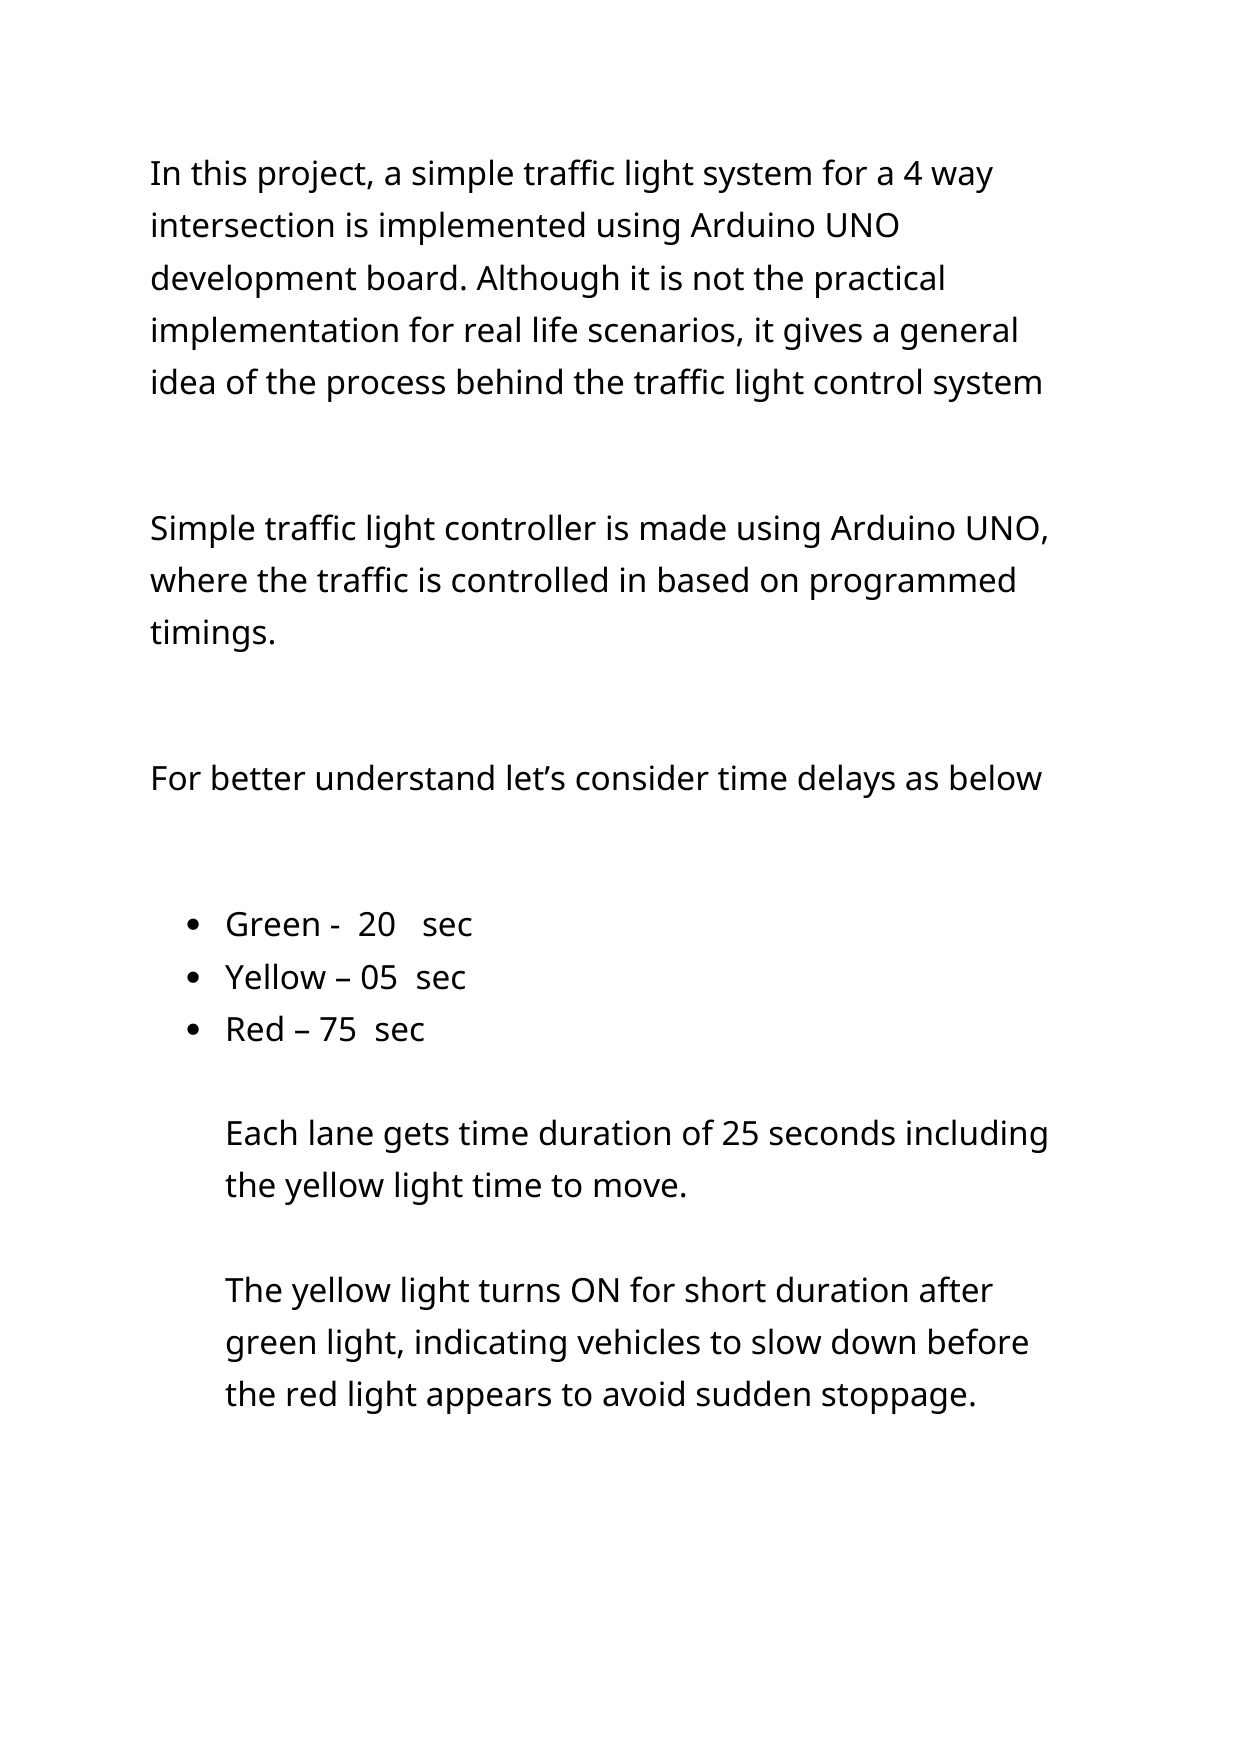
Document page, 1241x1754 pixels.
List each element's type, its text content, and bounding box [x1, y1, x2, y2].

list Green - 20 sec [187, 901, 1090, 947]
list Yellow – 05 sec [187, 953, 1090, 999]
text In this project, a simple traffic light system for a 4 way intersection is implemented using Arduino UNO development board. Although it is not the practical implementation for real life scenarios, it gives a general idea of the process behind the traffic light control system [150, 150, 1090, 404]
list The yellow light turns ON for short duration after green light, indicating vehicles to slow down before the red light appears to avoid sudden stoppage. [225, 1267, 1090, 1416]
list Red – 75 sec [187, 1006, 1090, 1051]
list Each lane gets time duration of 25 seconds including the yellow light time to move. [225, 1110, 1090, 1208]
text For better understand let’s consider time delays as below [150, 755, 1090, 801]
text Simple traffic light controller is made using Arduino UNO, where the traffic is controlled in based on programmed timings. [150, 505, 1090, 654]
